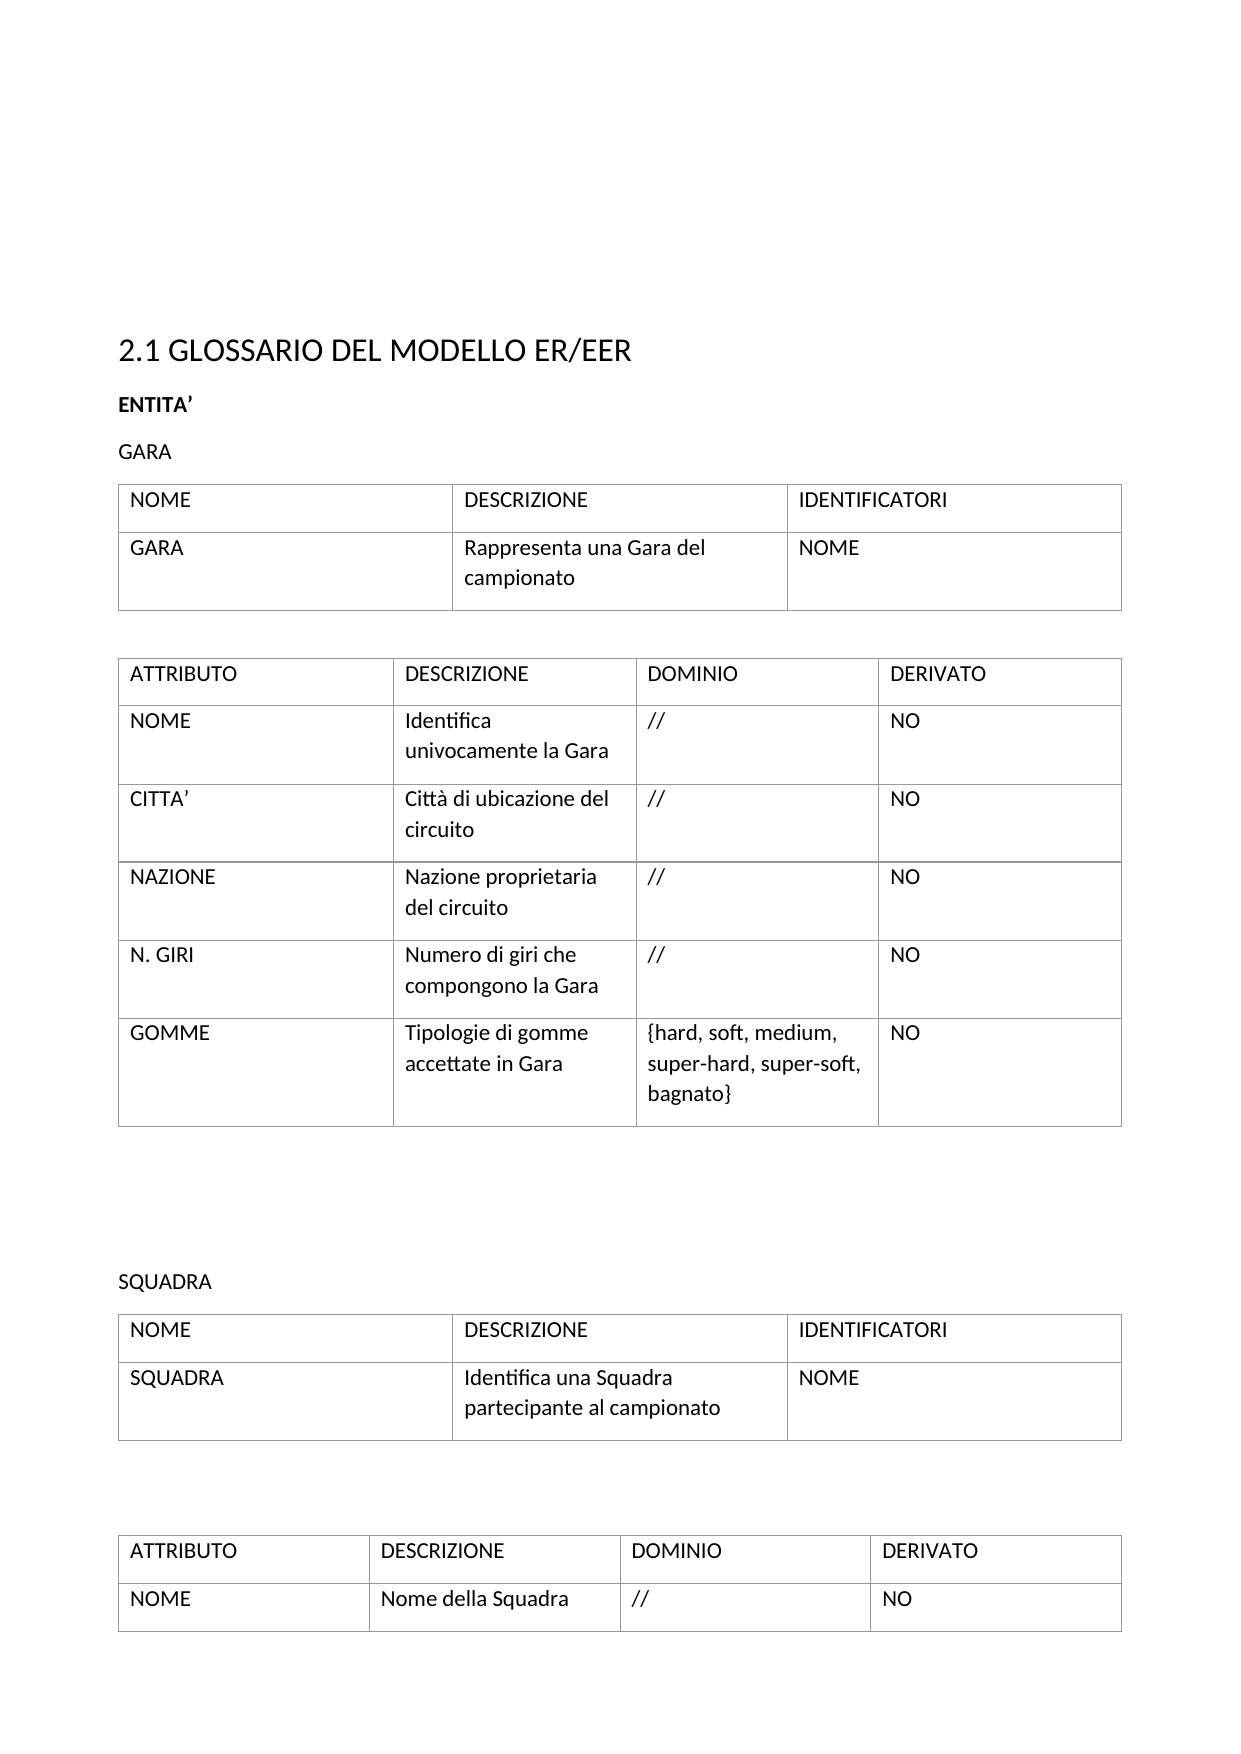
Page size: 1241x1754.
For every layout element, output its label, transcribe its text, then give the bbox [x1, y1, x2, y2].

table_cell NAZIONE [119, 863, 393, 939]
table_cell SQUADRA [119, 1363, 452, 1440]
table_header DESCRIZIONE [453, 1315, 787, 1362]
table_cell N. GIRI [119, 941, 393, 1017]
table_cell Identifica una Squadra partecipante al campionato [453, 1363, 787, 1440]
table_cell // [621, 1584, 870, 1631]
table_cell Identifica univocamente la Gara [394, 706, 636, 783]
table_cell NOME [119, 1584, 369, 1631]
table_cell CITTA’ [119, 785, 393, 861]
table_header DESCRIZIONE [394, 659, 636, 705]
table_cell NO [879, 941, 1121, 1017]
table_cell NOME [788, 533, 1121, 610]
table_cell NO [879, 706, 1121, 783]
table_cell Nome della Squadra [370, 1584, 620, 1631]
table_cell Tipologie di gomme accettate in Gara [394, 1019, 636, 1126]
table_cell NO [879, 863, 1121, 939]
table_header DESCRIZIONE [370, 1536, 620, 1583]
table_cell NO [879, 785, 1121, 861]
table_header DERIVATO [871, 1536, 1121, 1583]
table_cell // [637, 863, 878, 939]
table_header DESCRIZIONE [453, 485, 787, 532]
table_cell NO [871, 1584, 1121, 1631]
table_header DOMINIO [637, 659, 878, 705]
table_header DERIVATO [879, 659, 1121, 705]
text ENTITA’ [118, 390, 1122, 418]
table_cell // [637, 941, 878, 1017]
table_cell {hard, soft, medium, super-hard, super-soft, bagnato} [637, 1019, 878, 1126]
table_header DOMINIO [621, 1536, 870, 1583]
table_header NOME [119, 1315, 452, 1362]
table_header ATTRIBUTO [119, 659, 393, 705]
text GARA [118, 437, 1122, 465]
table_cell NOME [119, 706, 393, 783]
table_cell NO [879, 1019, 1121, 1126]
table_header IDENTIFICATORI [788, 485, 1121, 532]
table_header IDENTIFICATORI [788, 1315, 1121, 1362]
table_cell Città di ubicazione del circuito [394, 785, 636, 861]
table_cell GARA [119, 533, 452, 610]
table_cell GOMME [119, 1019, 393, 1126]
table_cell NOME [788, 1363, 1121, 1440]
table_cell // [637, 785, 878, 861]
table_header ATTRIBUTO [119, 1536, 369, 1583]
table_cell Rappresenta una Gara del campionato [453, 533, 787, 610]
text 2.1 GLOSSARIO DEL MODELLO ER/EER [118, 329, 1122, 370]
table_cell // [637, 706, 878, 783]
table_cell Nazione proprietaria del circuito [394, 863, 636, 939]
text SQUADRA [118, 1267, 1122, 1295]
table_header NOME [119, 485, 452, 532]
table_cell Numero di giri che compongono la Gara [394, 941, 636, 1017]
